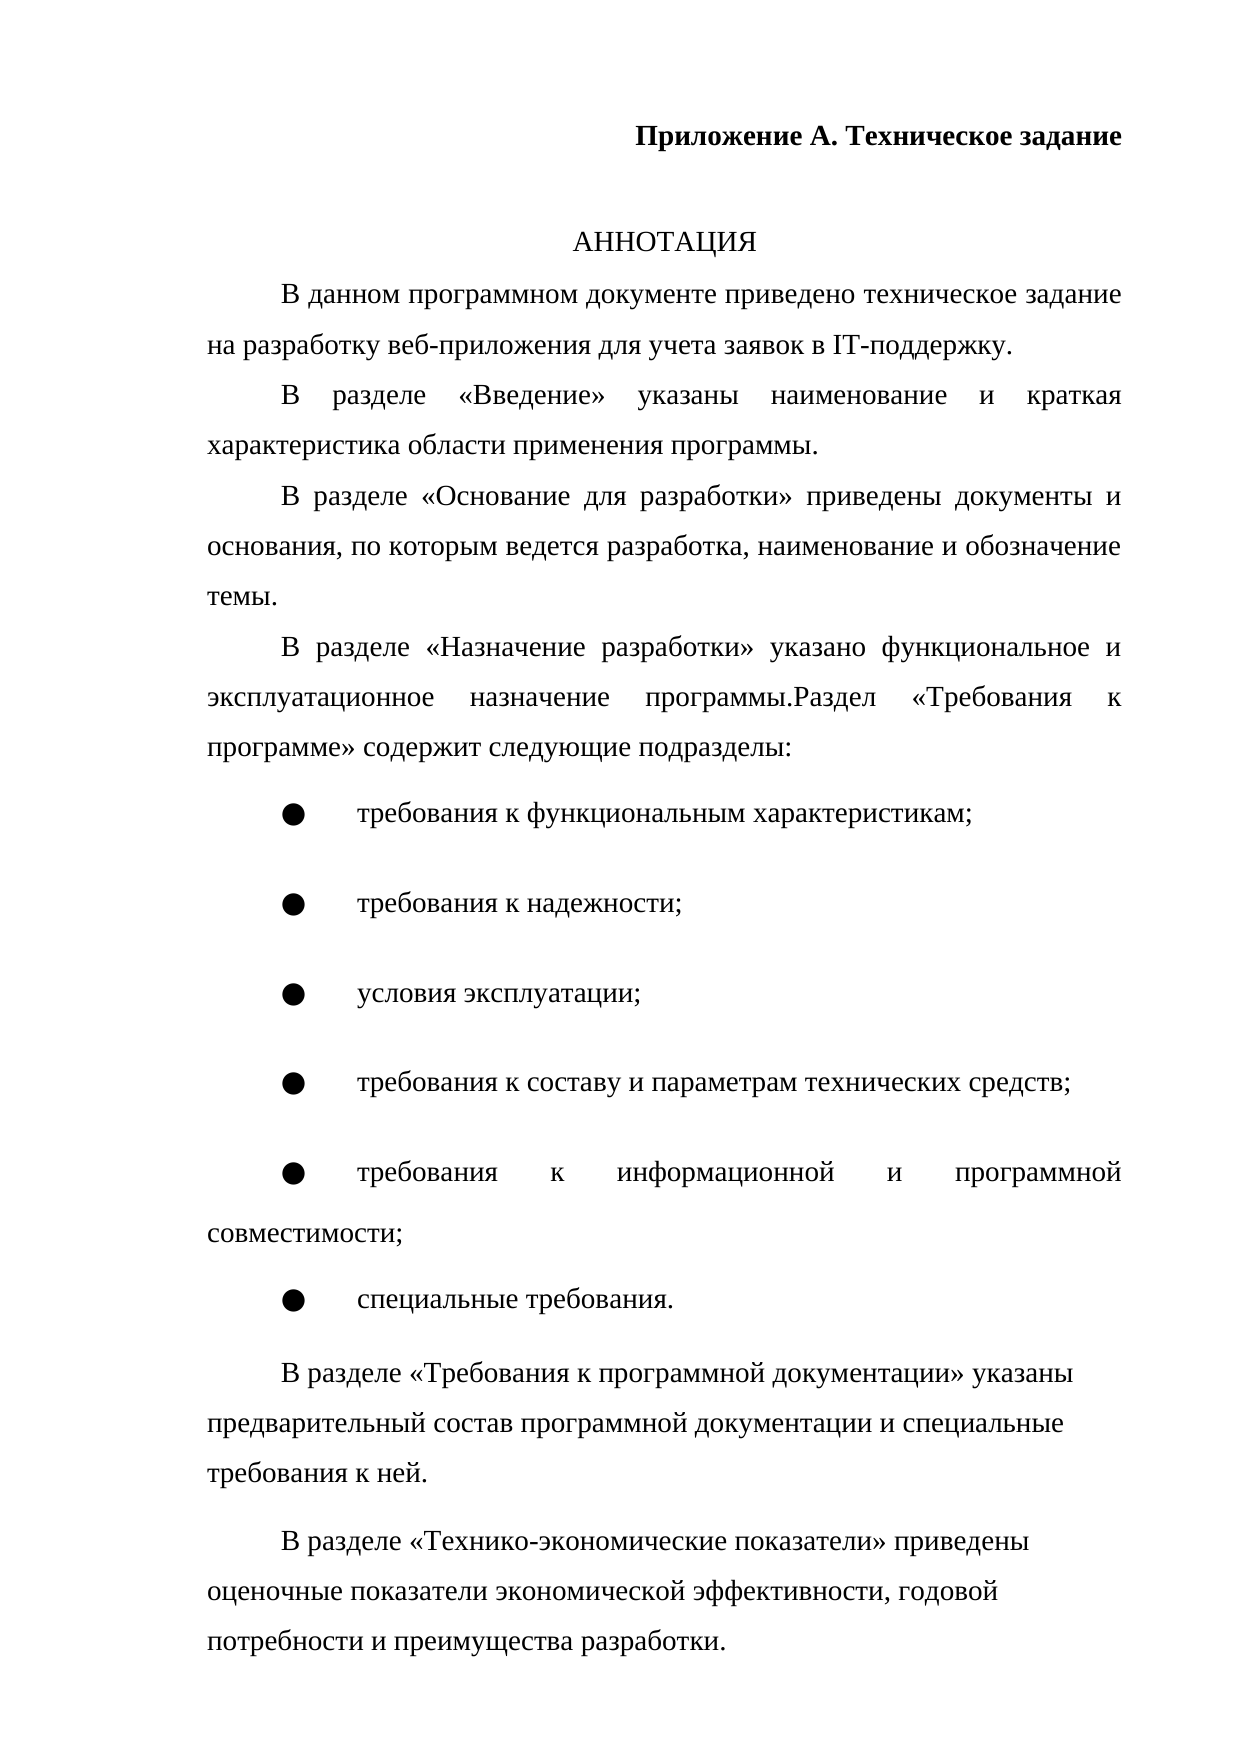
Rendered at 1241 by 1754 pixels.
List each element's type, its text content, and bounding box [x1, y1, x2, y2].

list требования к информационной и программной совместимости; [207, 1138, 1122, 1248]
text Приложение А. Техническое задание [207, 118, 1122, 152]
list требования к надежности; [207, 869, 1122, 929]
text В разделе «Введение» указаны наименование и краткая характеристика области применения программы. [207, 377, 1122, 461]
list требования к составу и параметрам технических средств; [207, 1049, 1122, 1108]
text В данном программном документе приведено техническое задание на разработку веб-приложения для учета заявок в IT-поддержку. [207, 277, 1122, 360]
list условия эксплуатации; [207, 959, 1122, 1019]
text В разделе «Технико-экономические показатели» приведены оценочные показатели экономической эффективности, годовой потребности и преимущества разработки. [207, 1523, 1122, 1657]
text АННОТАЦИЯ [207, 224, 1122, 257]
text В разделе «Назначение разработки» указано функциональное и эксплуатационное назначение программы.Раздел «Требования к программе» содержит следующие подразделы: [207, 629, 1122, 763]
text В разделе «Основание для разработки» приведены документы и основания, по которым ведется разработка, наименование и обозначение темы. [207, 478, 1122, 612]
list требования к функциональным характеристикам; [207, 780, 1122, 839]
list специальные требования. [207, 1265, 1122, 1325]
text В разделе «Требования к программной документации» указаны предварительный состав программной документации и специальные требования к ней. [207, 1355, 1122, 1489]
